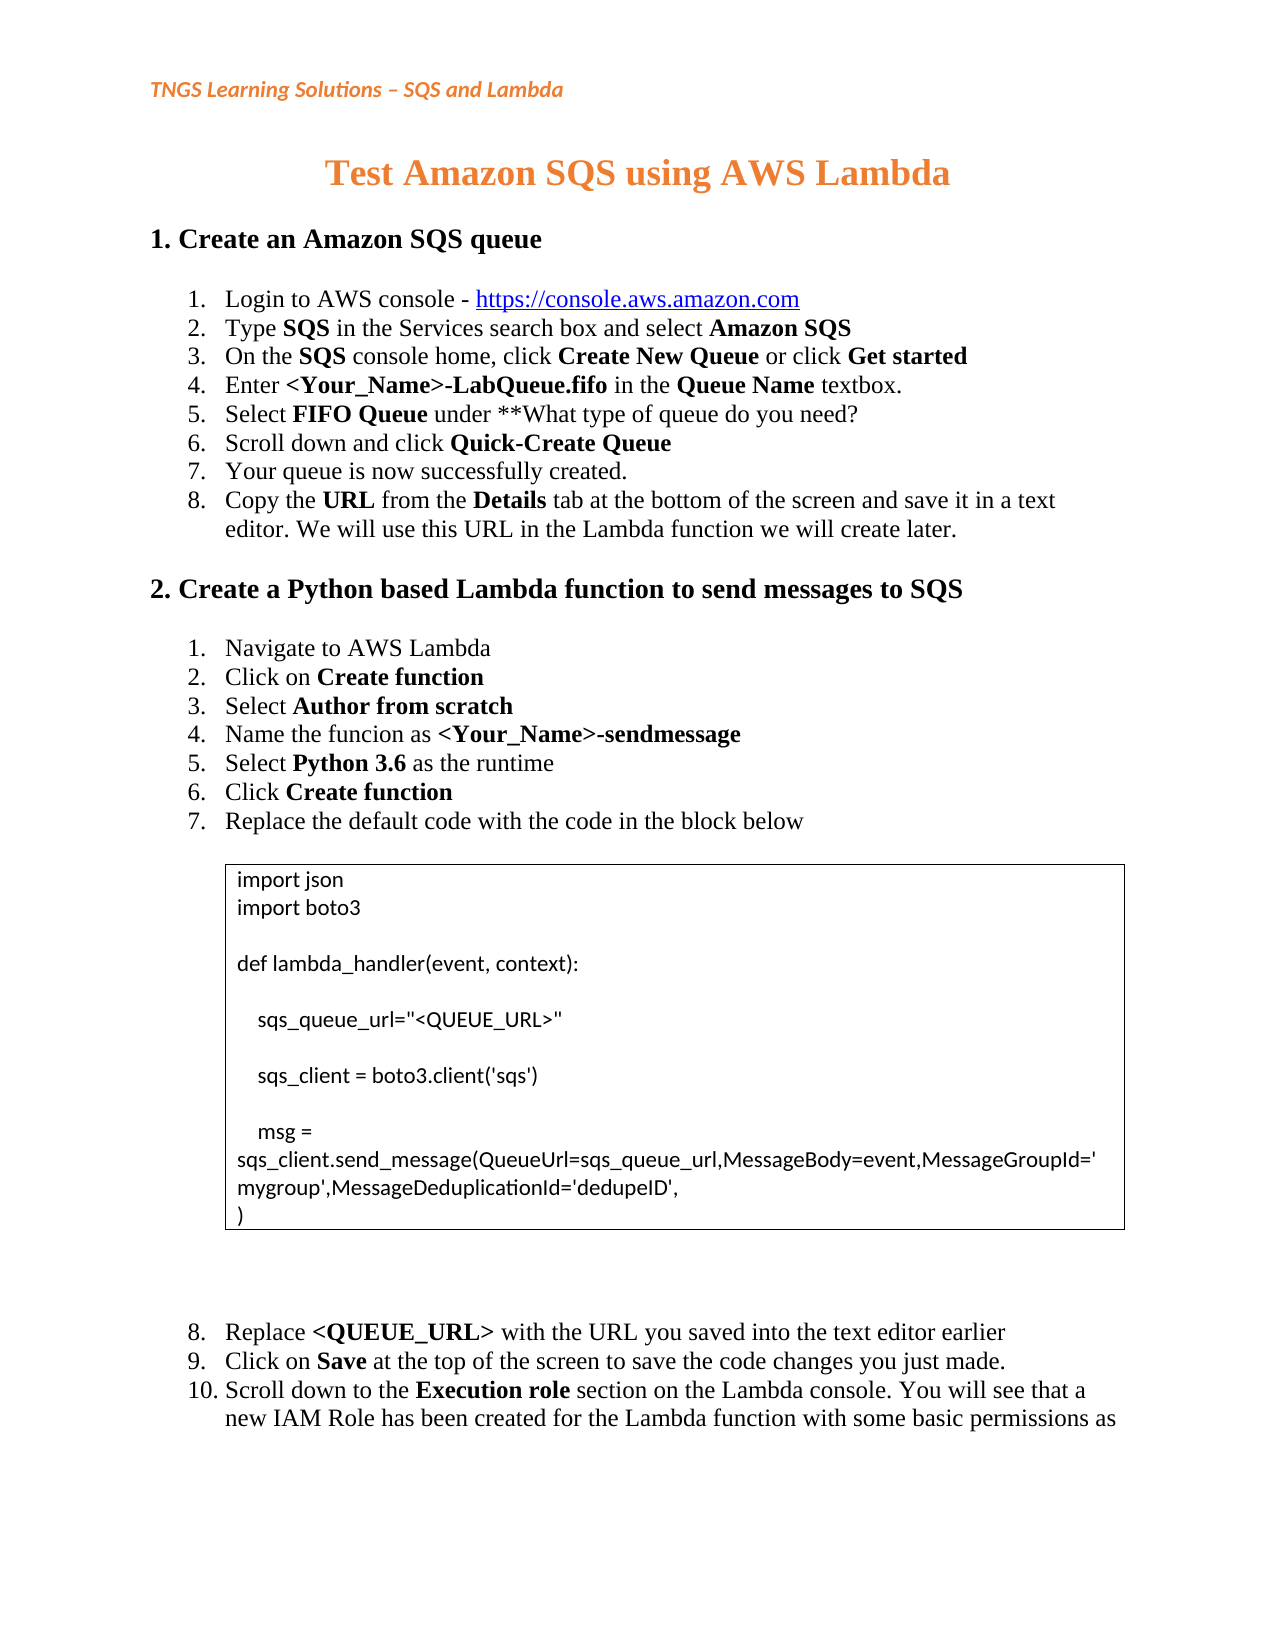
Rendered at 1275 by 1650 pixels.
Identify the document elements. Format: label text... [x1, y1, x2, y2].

list Replace the default code with the code in the block below [187, 806, 1125, 834]
list Navigate to AWS Lambda [187, 633, 1125, 662]
list Select Python 3.6 as the runtime [187, 748, 1125, 777]
list Click Create function [187, 777, 1125, 806]
text 2. Create a Python based Lambda function to send messages to SQS [150, 572, 1125, 604]
list Replace <QUEUE_URL> with the URL you saved into the text editor earlier [187, 1317, 1125, 1346]
list Copy the URL from the Details tab at the bottom of the screen and save it in a text editor. We will use this URL in the Lambda function we will create later. [187, 485, 1125, 543]
table_header import json import boto3 def lambda_handler(event, context): sqs_queue_url="<QUEUE_URL>" sqs_client = boto3.client('sqs') msg = sqs_client.send_message(QueueUrl=sqs_queue_url,MessageBody=event,MessageGroupId='mygroup',MessageDeduplicationId='dedupeID', ) [226, 865, 1124, 1229]
list On the SQS console home, click Create New Queue or click Get started [187, 341, 1125, 370]
list Click on Create function [187, 662, 1125, 691]
list Scroll down and click Quick-Create Queue [187, 428, 1125, 456]
list Enter <Your_Name>-LabQueue.fifo in the Queue Name textbox. [187, 370, 1125, 399]
list Login to AWS console - https://console.aws.amazon.com [187, 284, 1125, 313]
list Select Author from scratch [187, 691, 1125, 719]
list Your queue is now successfully created. [187, 456, 1125, 485]
text 1. Create an Amazon SQS queue [150, 222, 1125, 255]
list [187, 1375, 1125, 1432]
list Type SQS in the Services search box and select Amazon SQS [187, 313, 1125, 341]
list Click on Save at the top of the screen to save the code changes you just made. [187, 1346, 1125, 1375]
list Name the funcion as <Your_Name>-sendmessage [187, 719, 1125, 748]
text Test Amazon SQS using AWS Lambda [150, 150, 1125, 193]
list Select FIFO Queue under **What type of queue do you need? [187, 399, 1125, 428]
